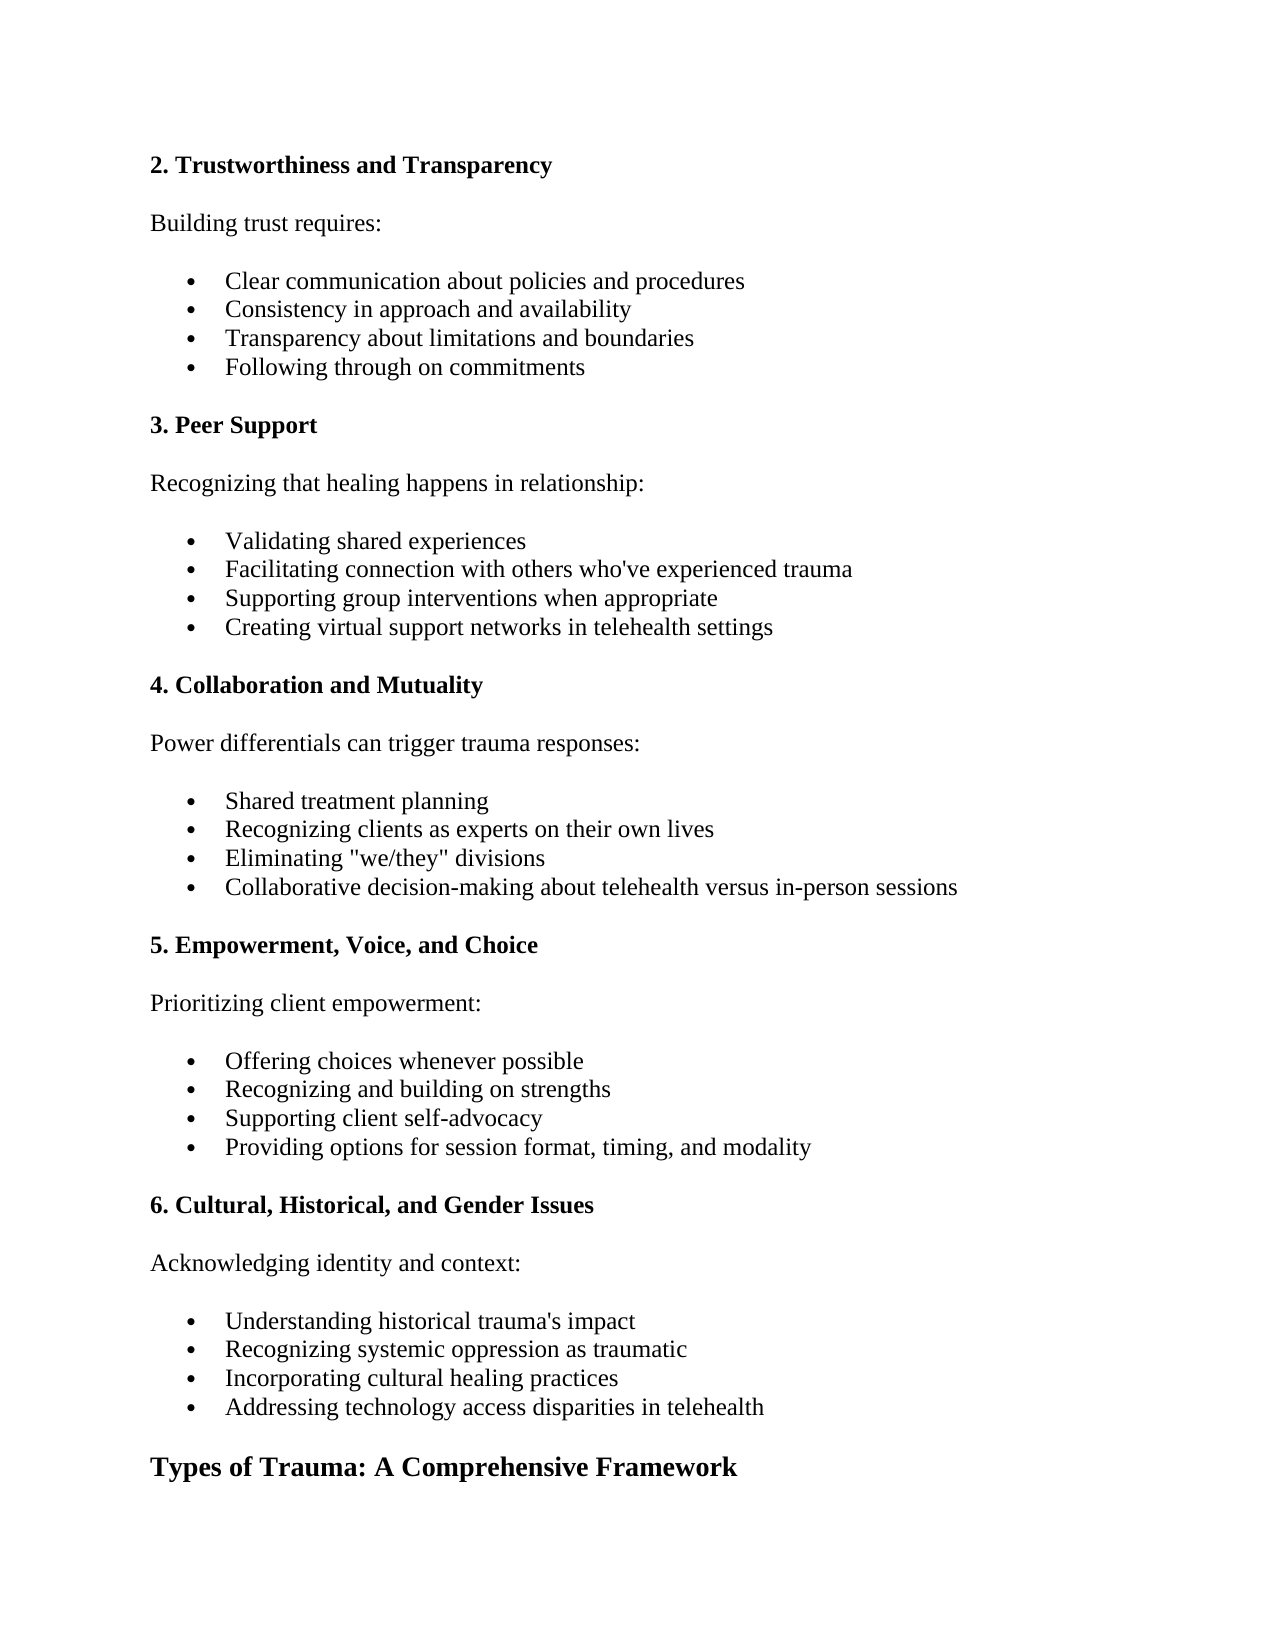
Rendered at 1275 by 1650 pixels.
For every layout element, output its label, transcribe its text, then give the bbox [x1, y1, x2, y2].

list Recognizing clients as experts on their own lives [187, 814, 1125, 843]
list Consistency in approach and availability [187, 294, 1125, 323]
list Understanding historical trauma's impact [187, 1306, 1125, 1334]
list Shared treatment planning [187, 786, 1125, 814]
list Incorporating cultural healing practices [187, 1363, 1125, 1392]
text 2. Trustworthiness and Transparency [150, 150, 1125, 179]
text Prioritizing client empowerment: [150, 988, 1125, 1017]
list Supporting group interventions when appropriate [187, 583, 1125, 612]
text 4. Collaboration and Mutuality [150, 670, 1125, 699]
text Types of Trauma: A Comprehensive Framework [150, 1450, 1125, 1482]
text Power differentials can trigger trauma responses: [150, 728, 1125, 757]
list Facilitating connection with others who've experienced trauma [187, 554, 1125, 583]
text 5. Empowerment, Voice, and Choice [150, 930, 1125, 959]
text Recognizing that healing happens in relationship: [150, 468, 1125, 497]
list Offering choices whenever possible [187, 1046, 1125, 1074]
list Creating virtual support networks in telehealth settings [187, 612, 1125, 641]
text 6. Cultural, Historical, and Gender Issues [150, 1190, 1125, 1219]
list Recognizing and building on strengths [187, 1074, 1125, 1103]
text Building trust requires: [150, 208, 1125, 237]
list Addressing technology access disparities in telehealth [187, 1392, 1125, 1421]
list Validating shared experiences [187, 526, 1125, 554]
list Following through on commitments [187, 352, 1125, 381]
list Recognizing systemic oppression as traumatic [187, 1334, 1125, 1363]
text 3. Peer Support [150, 410, 1125, 439]
list Collaborative decision-making about telehealth versus in-person sessions [187, 872, 1125, 901]
list Providing options for session format, timing, and modality [187, 1132, 1125, 1161]
text Acknowledging identity and context: [150, 1248, 1125, 1277]
list Transparency about limitations and boundaries [187, 323, 1125, 352]
list Supporting client self-advocacy [187, 1103, 1125, 1132]
list Clear communication about policies and procedures [187, 266, 1125, 294]
list Eliminating "we/they" divisions [187, 843, 1125, 872]
